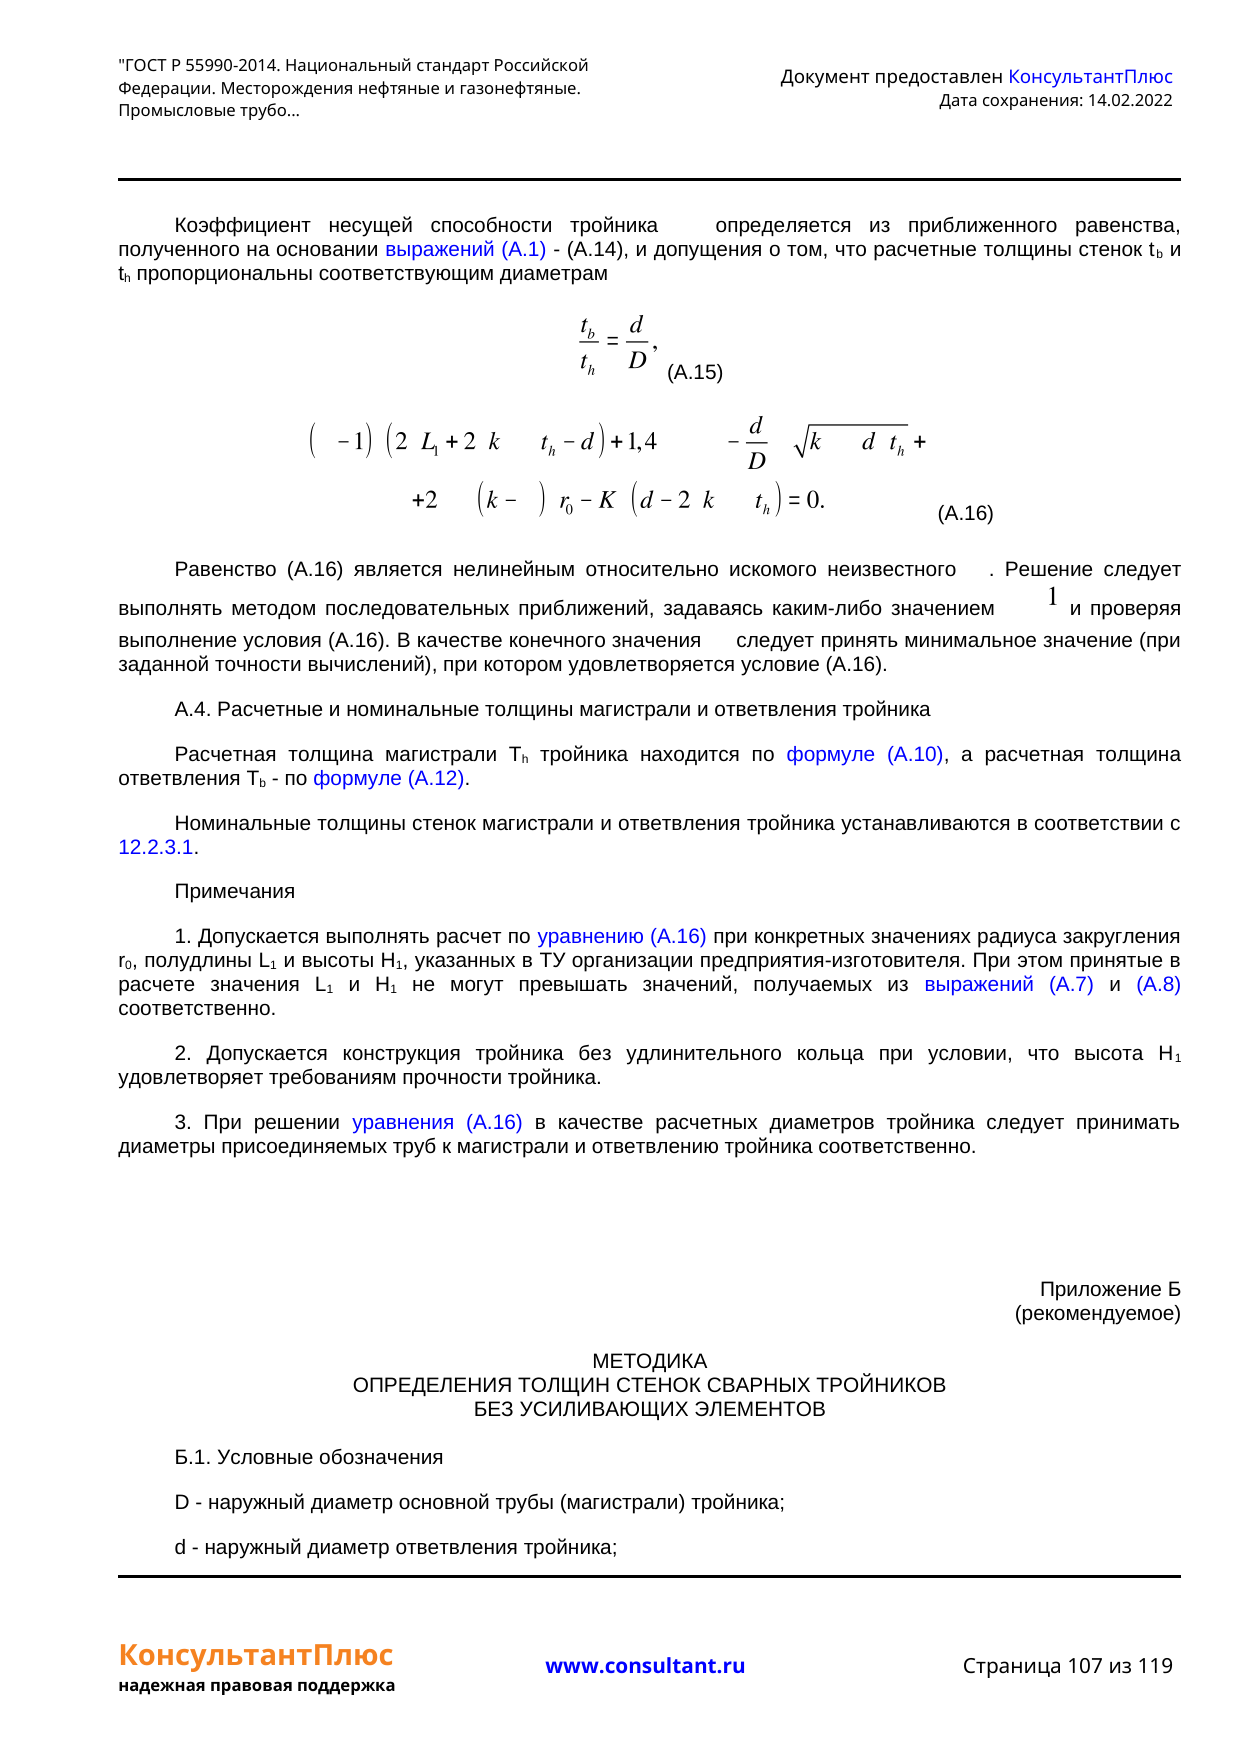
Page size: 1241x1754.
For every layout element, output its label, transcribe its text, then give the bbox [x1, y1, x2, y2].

text 3. При решении уравнения (А.16) в качестве расчетных диаметров тройника следует принимать диаметры присоединяемых труб к магистрали и ответвлению тройника соответственно. [118, 1109, 1181, 1157]
text 1. Допускается выполнять расчет по уравнению (А.16) при конкретных значениях радиуса закругления r0, полудлины L1 и высоты H1, указанных в ТУ организации предприятия-изготовителя. При этом принятые в расчете значения L1 и H1 не могут превышать значений, получаемых из выражений (А.7) и (А.8) соответственно. [118, 924, 1181, 1020]
text А.4. Расчетные и номинальные толщины магистрали и ответвления тройника [118, 697, 1181, 721]
text МЕТОДИКА [118, 1349, 1181, 1373]
text (А.16) [118, 408, 1181, 525]
text d - наружный диаметр ответвления тройника; [118, 1534, 1181, 1558]
text ОПРЕДЕЛЕНИЯ ТОЛЩИН СТЕНОК СВАРНЫХ ТРОЙНИКОВ [118, 1373, 1181, 1397]
list Приложение Б [118, 1277, 1181, 1301]
text Коэффициент несущей способности тройника определяется из приближенного равенства, полученного на основании выражений (А.1) - (А.14), и допущения о том, что расчетные толщины стенок tb и th пропорциональны соответствующим диаметрам [118, 205, 1181, 285]
text 2. Допускается конструкция тройника без удлинительного кольца при условии, что высота H1 удовлетворяет требованиям прочности тройника. [118, 1041, 1181, 1089]
text Расчетная толщина магистрали Th тройника находится по формуле (А.10), а расчетная толщина ответвления Tb - по формуле (А.12). [118, 742, 1181, 790]
text Номинальные толщины стенок магистрали и ответвления тройника устанавливаются в соответствии с 12.2.3.1. [118, 811, 1181, 858]
text Примечания [118, 879, 1181, 903]
text Равенство (А.16) является нелинейным относительно искомого неизвестного . Решение следует выполнять методом последовательных приближений, задаваясь каким-либо значением и проверяя выполнение условия (А.16). В качестве конечного значения следует принять минимальное значение (при заданной точности вычислений), при котором удовлетворяется условие (А.16). [118, 549, 1181, 676]
text БЕЗ УСИЛИВАЮЩИХ ЭЛЕМЕНТОВ [118, 1397, 1181, 1421]
text (А.15) [118, 309, 1181, 384]
text Б.1. Условные обозначения [118, 1445, 1181, 1469]
text D - наружный диаметр основной трубы (магистрали) тройника; [118, 1490, 1181, 1514]
text (рекомендуемое) [118, 1301, 1181, 1325]
